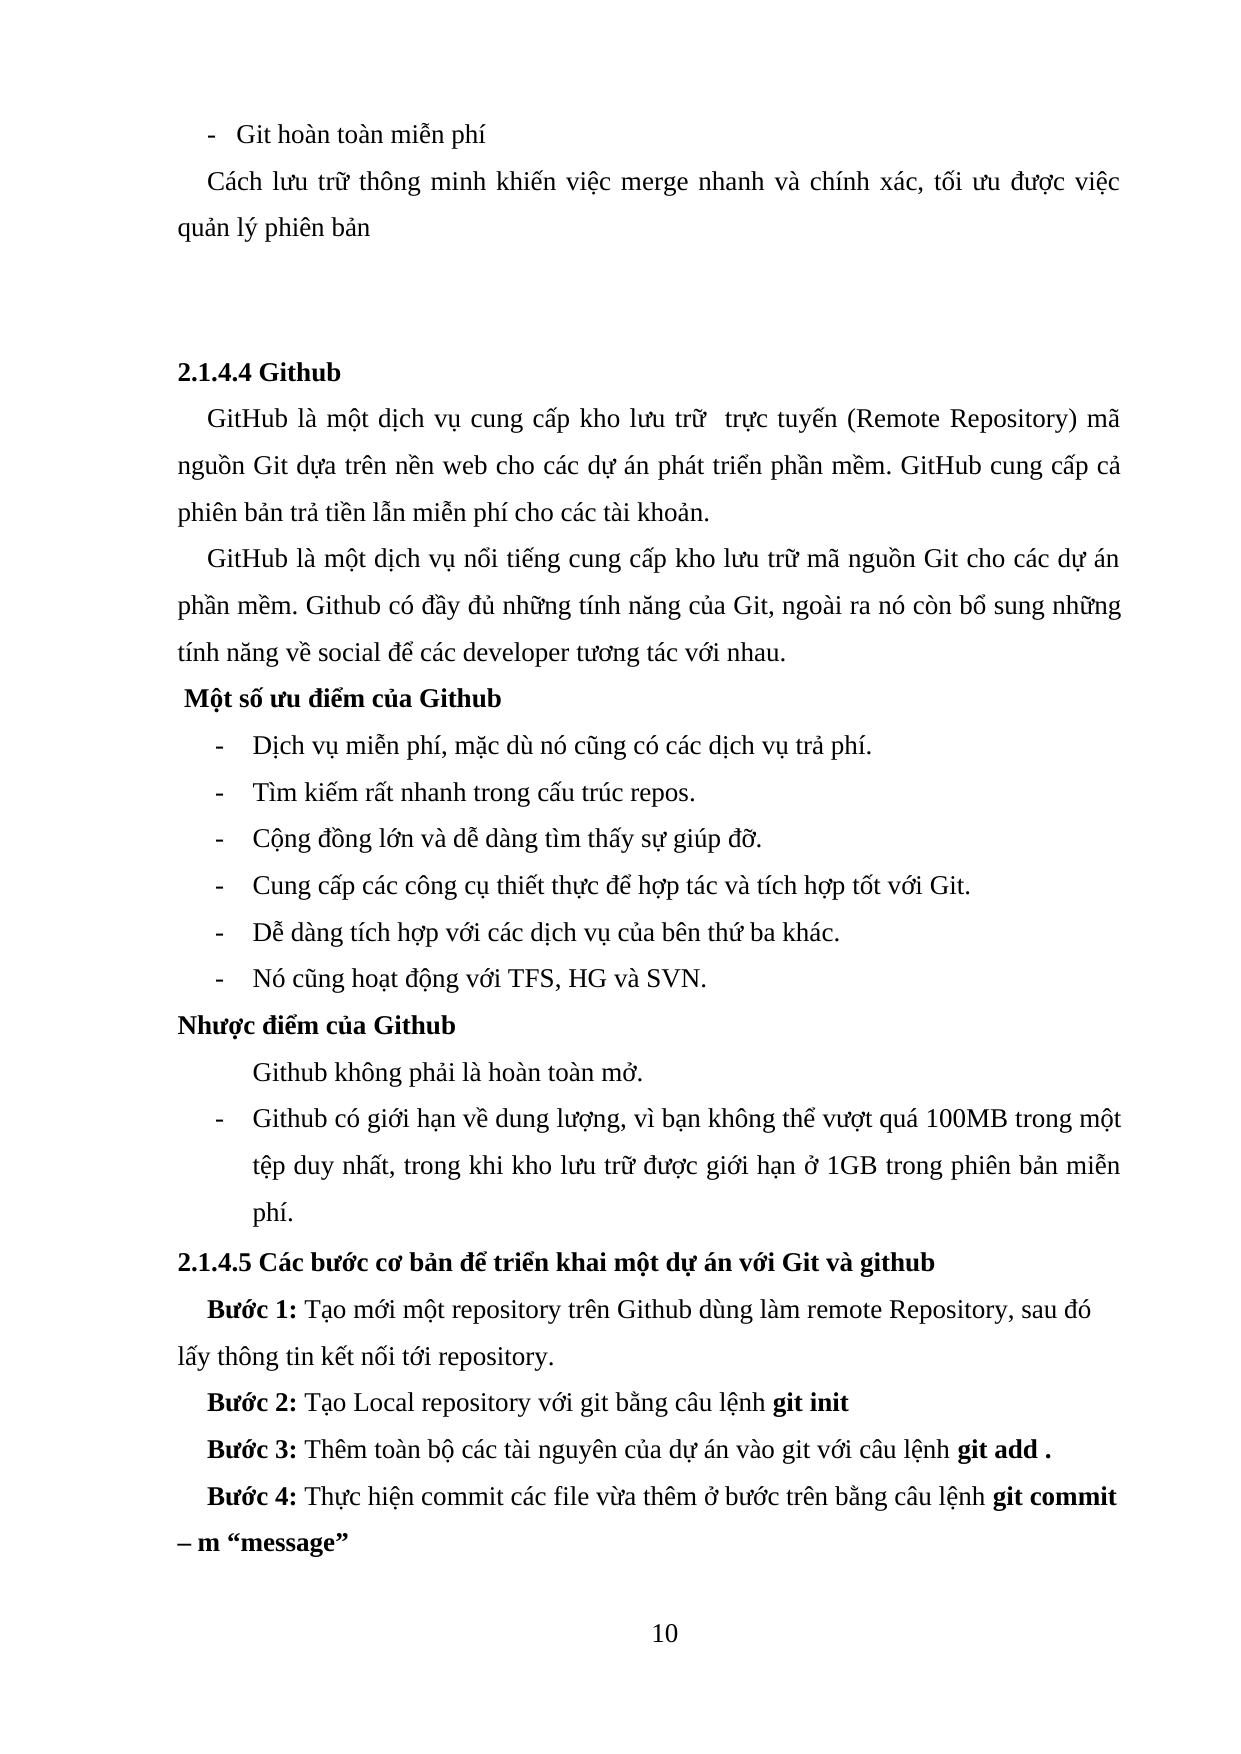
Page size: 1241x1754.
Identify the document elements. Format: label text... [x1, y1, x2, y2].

subtitle 2.1.4.5 Các bước cơ bản để triển khai một dự án với Git và github [177, 1246, 1122, 1278]
text GitHub là một dịch vụ cung cấp kho lưu trữ trực tuyến (Remote Repository) mã nguồn Git dựa trên nền web cho các dự án phát triển phần mềm. GitHub cung cấp cả phiên bản trả tiền lẫn miễn phí cho các tài khoản. [177, 402, 1122, 527]
list Github có giới hạn về dung lượng, vì bạn không thể vượt quá 100MB trong một tệp duy nhất, trong khi kho lưu trữ được giới hạn ở 1GB trong phiên bản miễn phí. [215, 1102, 1122, 1227]
text Bước 3: Thêm toàn bộ các tài nguyên của dự án vào git với câu lệnh git add . [177, 1433, 1122, 1464]
text Nhược điểm của Github [177, 1009, 1122, 1040]
text Một số ưu điểm của Github [177, 682, 1122, 713]
list Tìm kiếm rất nhanh trong cấu trúc repos. [215, 776, 1122, 807]
text GitHub là một dịch vụ nổi tiếng cung cấp kho lưu trữ mã nguồn Git cho các dự án phần mềm. Github có đầy đủ những tính năng của Git, ngoài ra nó còn bổ sung những tính năng về social để các developer tương tác với nhau. [177, 542, 1122, 667]
list Dịch vụ miễn phí, mặc dù nó cũng có các dịch vụ trả phí. [215, 729, 1122, 760]
text Bước 1: Tạo mới một repository trên Github dùng làm remote Repository, sau đó lấy thông tin kết nối tới repository. [177, 1293, 1122, 1371]
list Cung cấp các công cụ thiết thực để hợp tác và tích hợp tốt với Git. [215, 869, 1122, 900]
list Nó cũng hoạt động với TFS, HG và SVN. [215, 962, 1122, 993]
list Git hoàn toàn miễn phí [207, 118, 1122, 149]
list Github không phải là hoàn toàn mở. [252, 1056, 1122, 1087]
text Bước 4: Thực hiện commit các file vừa thêm ở bước trên bằng câu lệnh git commit – m “message” [177, 1480, 1122, 1558]
text Cách lưu trữ thông minh khiến việc merge nhanh và chính xác, tối ưu được việc quản lý phiên bản [177, 165, 1122, 243]
text Bước 2: Tạo Local repository với git bằng câu lệnh git init [177, 1386, 1122, 1418]
list Dễ dàng tích hợp với các dịch vụ của bên thứ ba khác. [215, 916, 1122, 947]
subtitle 2.1.4.4 Github [177, 356, 1122, 387]
list Cộng đồng lớn và dễ dàng tìm thấy sự giúp đỡ. [215, 822, 1122, 853]
